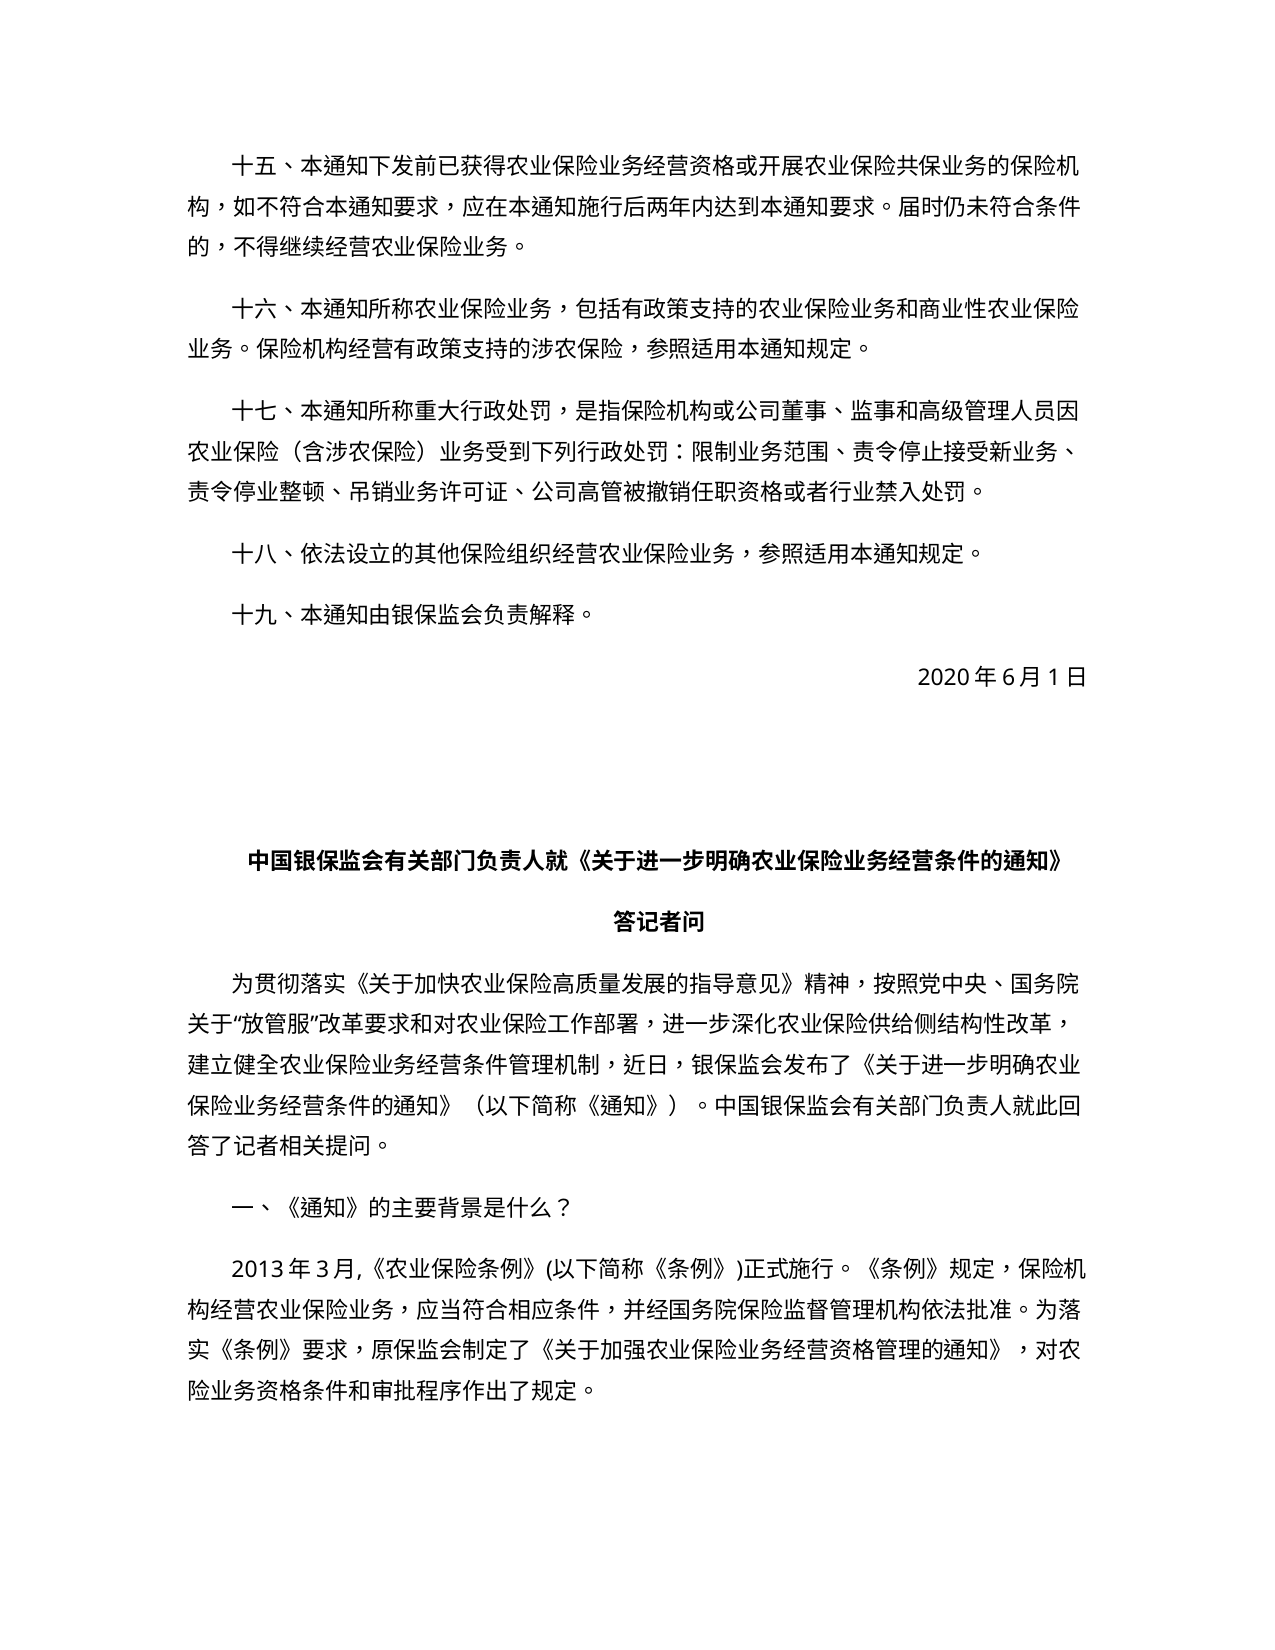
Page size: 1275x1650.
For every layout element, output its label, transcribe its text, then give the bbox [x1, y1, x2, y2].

text 中国银保监会有关部门负责人就《关于进一步明确农业保险业务经营条件的通知》 [187, 845, 1087, 876]
text 为贯彻落实《关于加快农业保险高质量发展的指导意见》精神，按照党中央、国务院关于“放管服”改革要求和对农业保险工作部署，进一步深化农业保险供给侧结构性改革，建立健全农业保险业务经营条件管理机制，近日，银保监会发布了《关于进一步明确农业保险业务经营条件的通知》（以下简称《通知》）。中国银保监会有关部门负责人就此回答了记者相关提问。 [187, 968, 1087, 1161]
text 一、《通知》的主要背景是什么？ [187, 1192, 1087, 1223]
text 十六、本通知所称农业保险业务，包括有政策支持的农业保险业务和商业性农业保险业务。保险机构经营有政策支持的涉农保险，参照适用本通知规定。 [187, 293, 1087, 364]
text 十九、本通知由银保监会负责解释。 [187, 599, 1087, 630]
text 2020年6月1日 [187, 660, 1087, 692]
text 十七、本通知所称重大行政处罚，是指保险机构或公司董事、监事和高级管理人员因农业保险（含涉农保险）业务受到下列行政处罚：限制业务范围、责令停止接受新业务、责令停业整顿、吊销业务许可证、公司高管被撤销任职资格或者行业禁入处罚。 [187, 395, 1087, 507]
text 十八、依法设立的其他保险组织经营农业保险业务，参照适用本通知规定。 [187, 537, 1087, 569]
text 2013年3月,《农业保险条例》(以下简称《条例》)正式施行。《条例》规定，保险机构经营农业保险业务，应当符合相应条件，并经国务院保险监督管理机构依法批准。为落实《条例》要求，原保监会制定了《关于加强农业保险业务经营资格管理的通知》，对农险业务资格条件和审批程序作出了规定。 [187, 1253, 1087, 1406]
text 十五、本通知下发前已获得农业保险业务经营资格或开展农业保险共保业务的保险机构，如不符合本通知要求，应在本通知施行后两年内达到本通知要求。届时仍未符合条件的，不得继续经营农业保险业务。 [187, 150, 1087, 262]
text 答记者问 [187, 906, 1087, 937]
